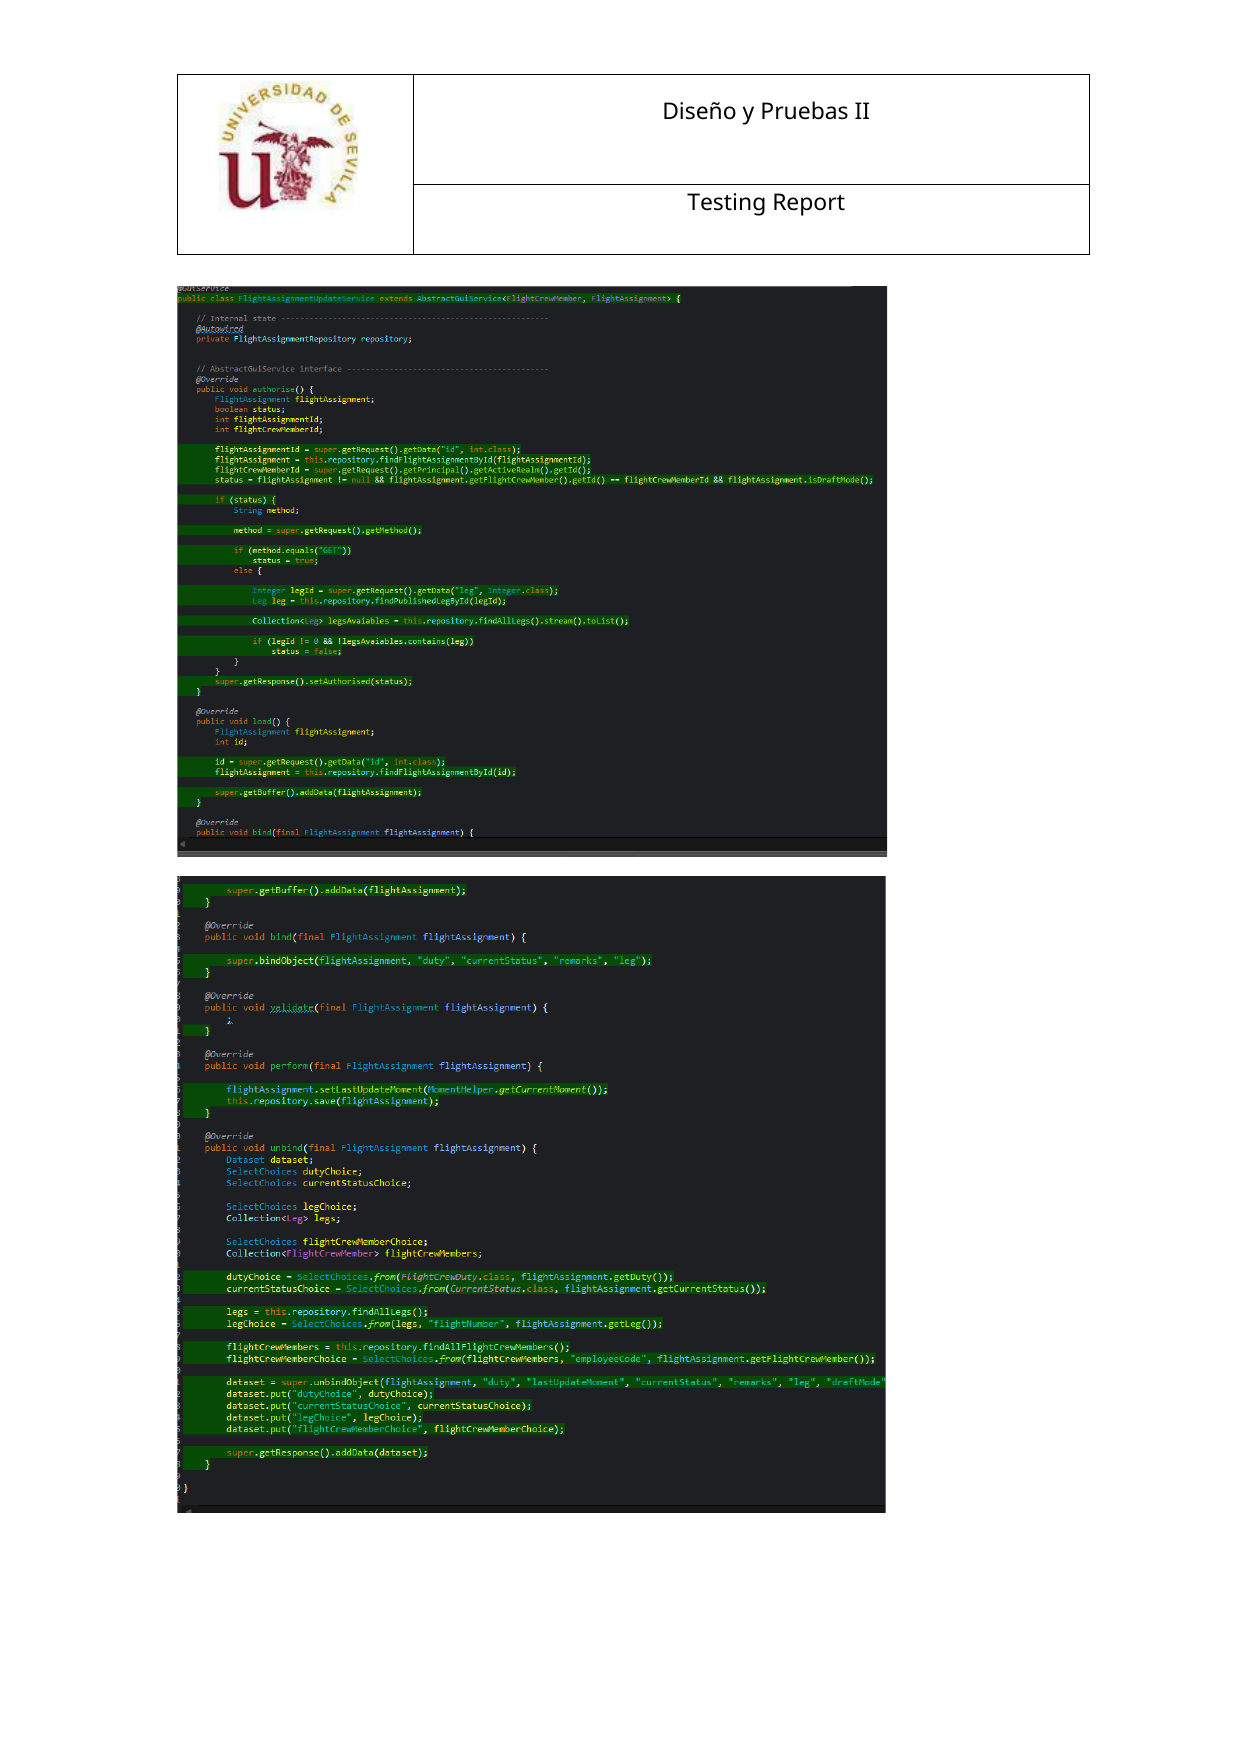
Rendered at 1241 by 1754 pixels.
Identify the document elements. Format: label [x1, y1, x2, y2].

picture [177, 876, 886, 1513]
picture [177, 286, 888, 857]
picture [218, 81, 358, 210]
